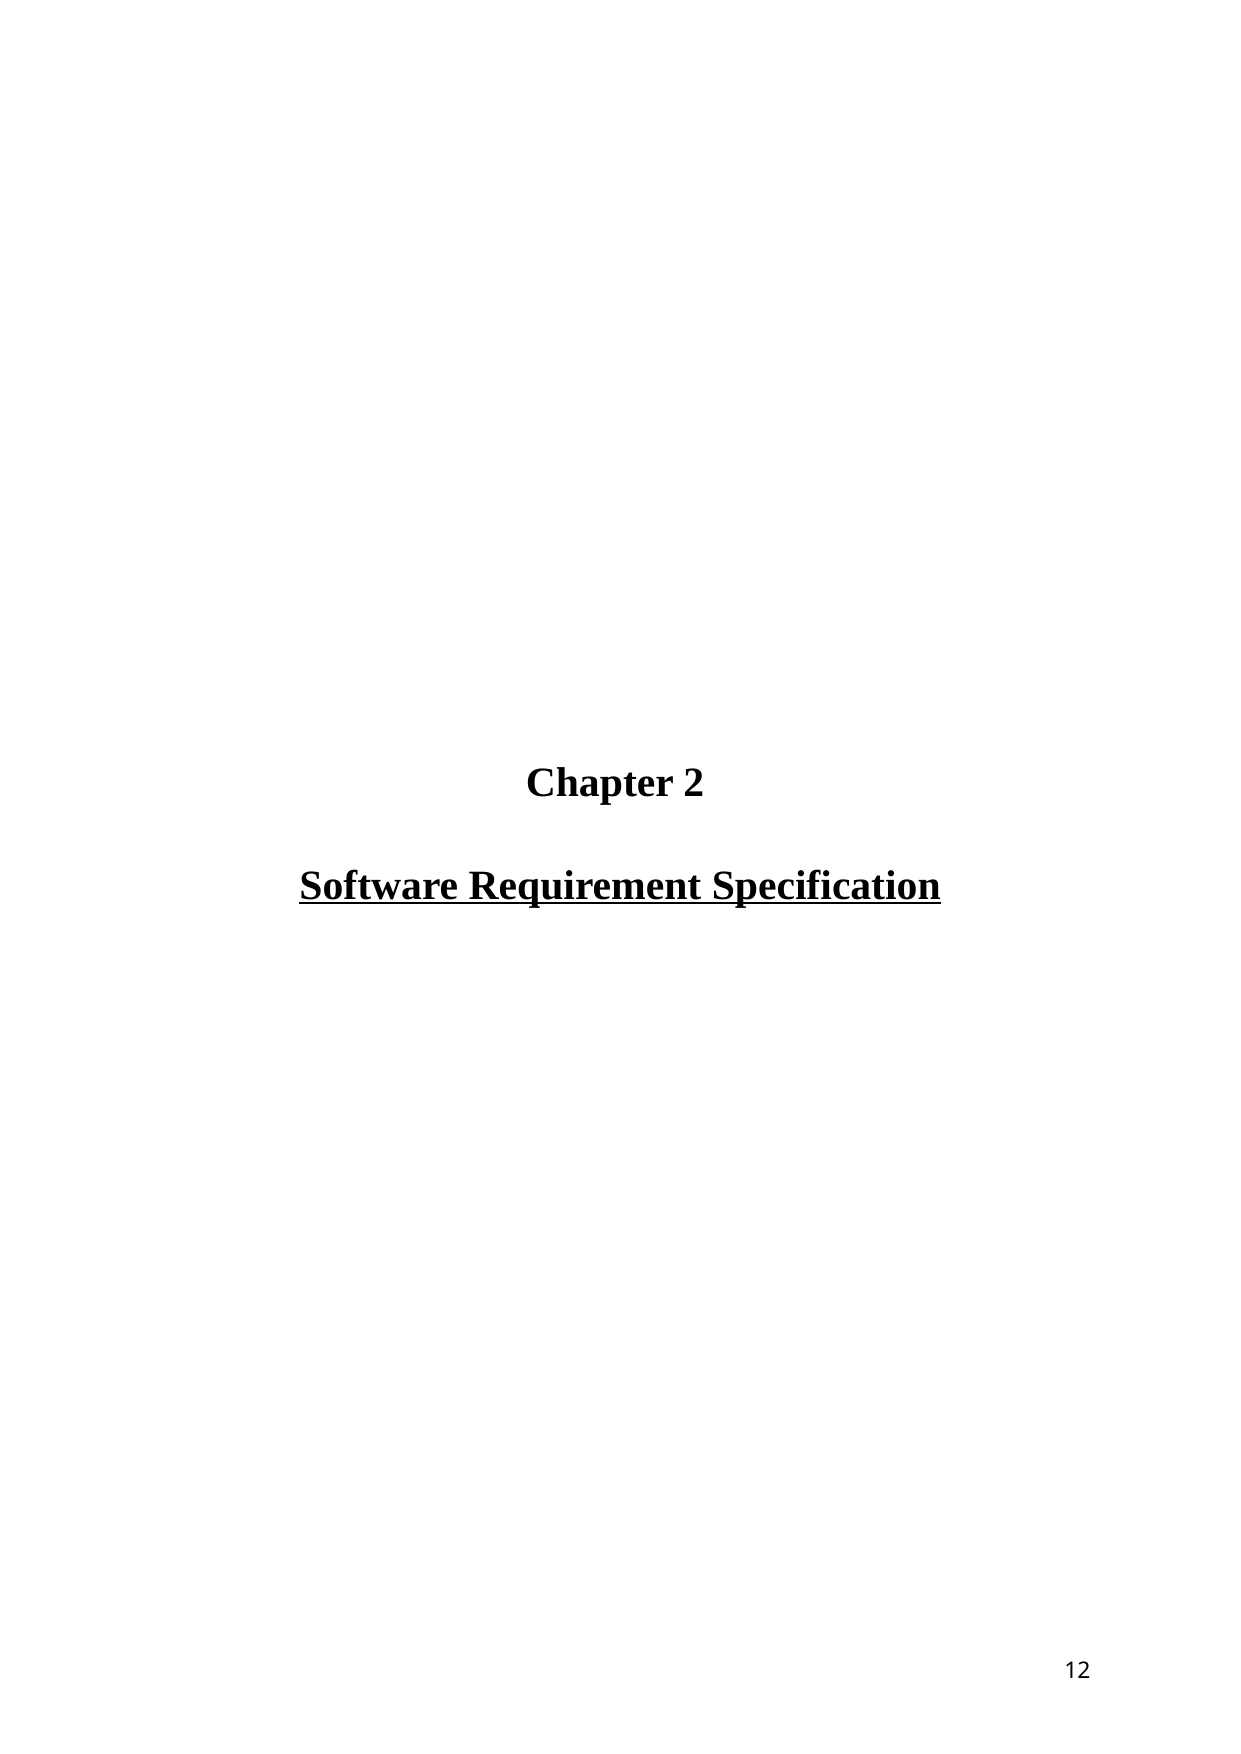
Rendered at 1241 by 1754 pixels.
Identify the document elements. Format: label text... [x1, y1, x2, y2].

subtitle Chapter 2 Software Requirement Specification [150, 757, 1090, 908]
